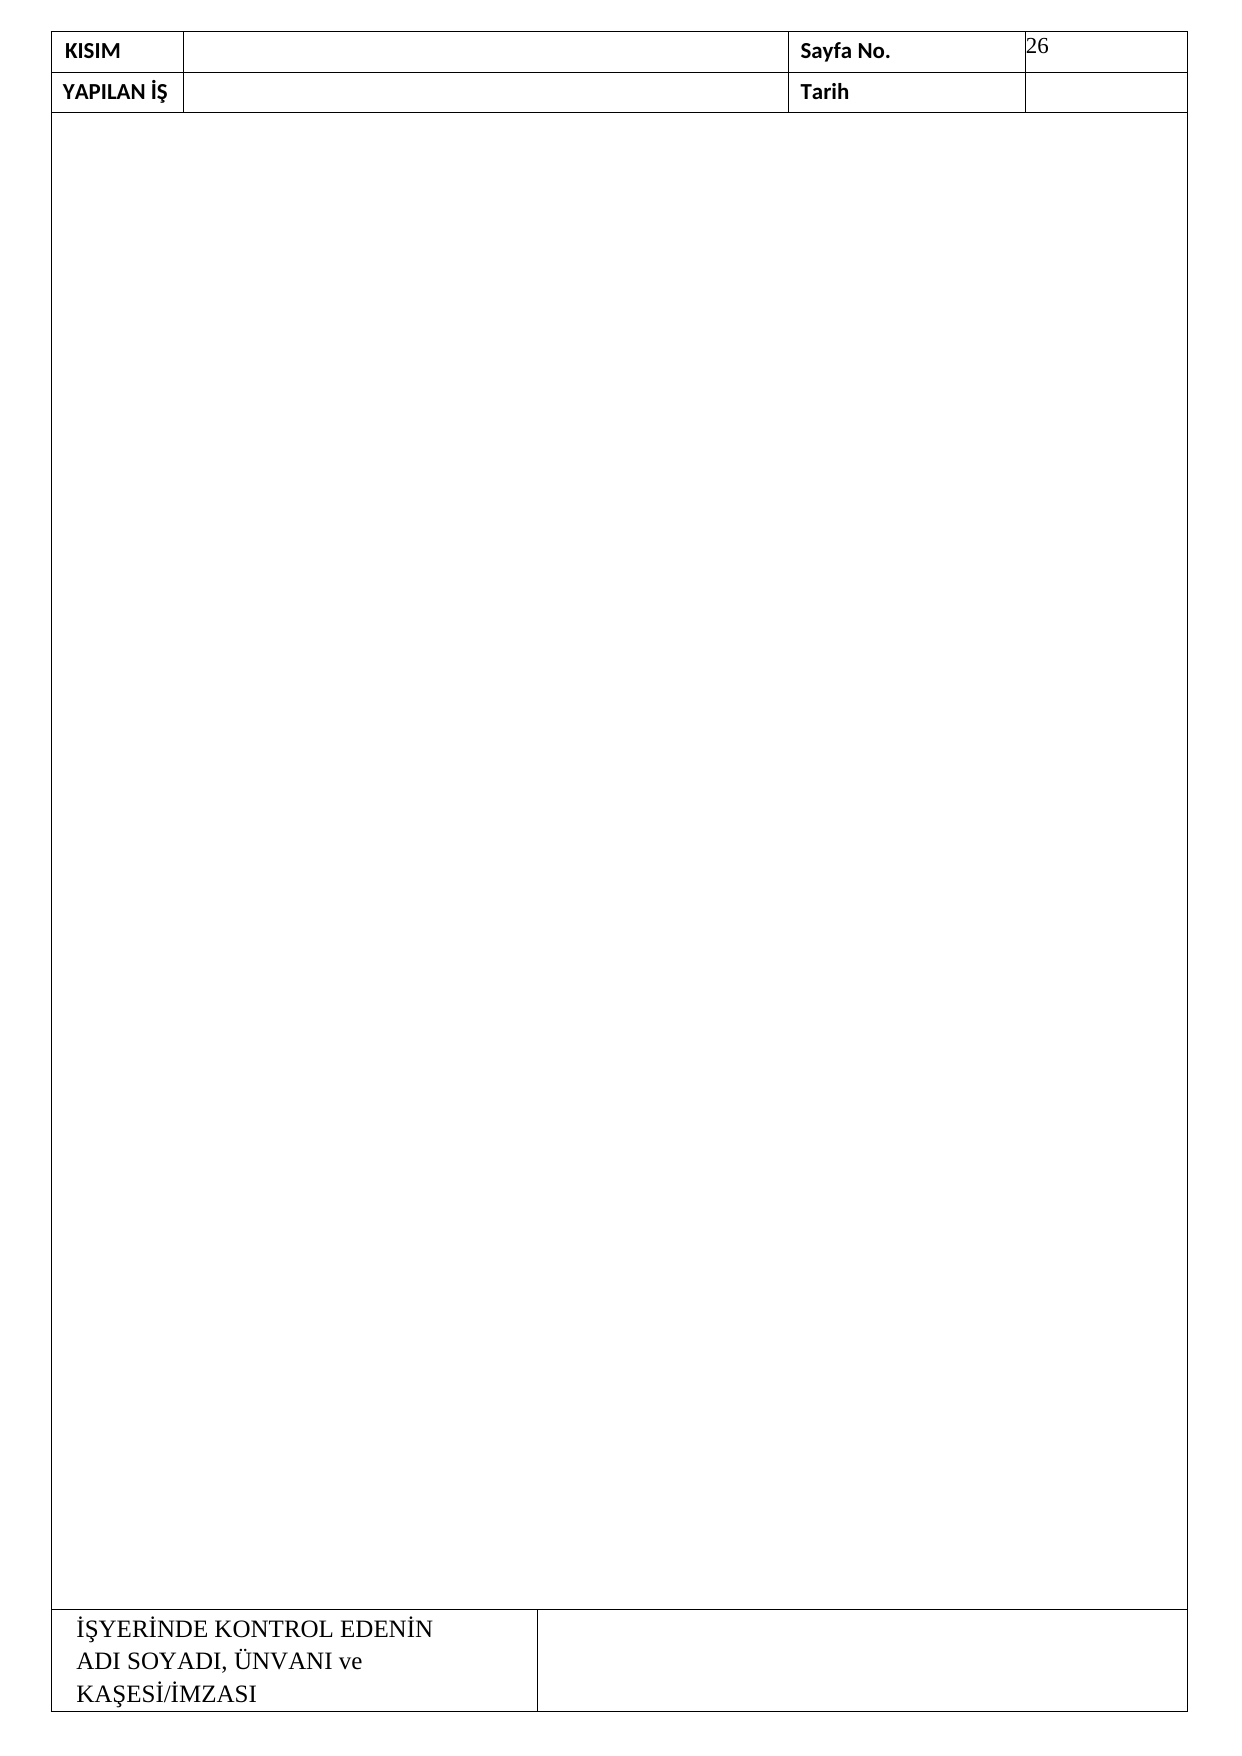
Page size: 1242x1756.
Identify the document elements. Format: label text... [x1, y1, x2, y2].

table_header [184, 32, 788, 72]
table_cell [52, 113, 1187, 1609]
table_cell [184, 73, 788, 112]
table_cell İŞYERİNDE KONTROL EDENİN ADI SOYADI, ÜNVANI ve KAŞESİ/İMZASI [52, 1610, 537, 1711]
table_cell Tarih [789, 73, 1025, 112]
table_cell YAPILAN İŞ [52, 73, 183, 112]
table_header Sayfa No. [789, 32, 1025, 72]
table_cell [1026, 73, 1187, 112]
table_header 26 [1026, 32, 1187, 72]
table_header KISIM [52, 32, 183, 72]
table_cell [538, 1610, 1187, 1711]
